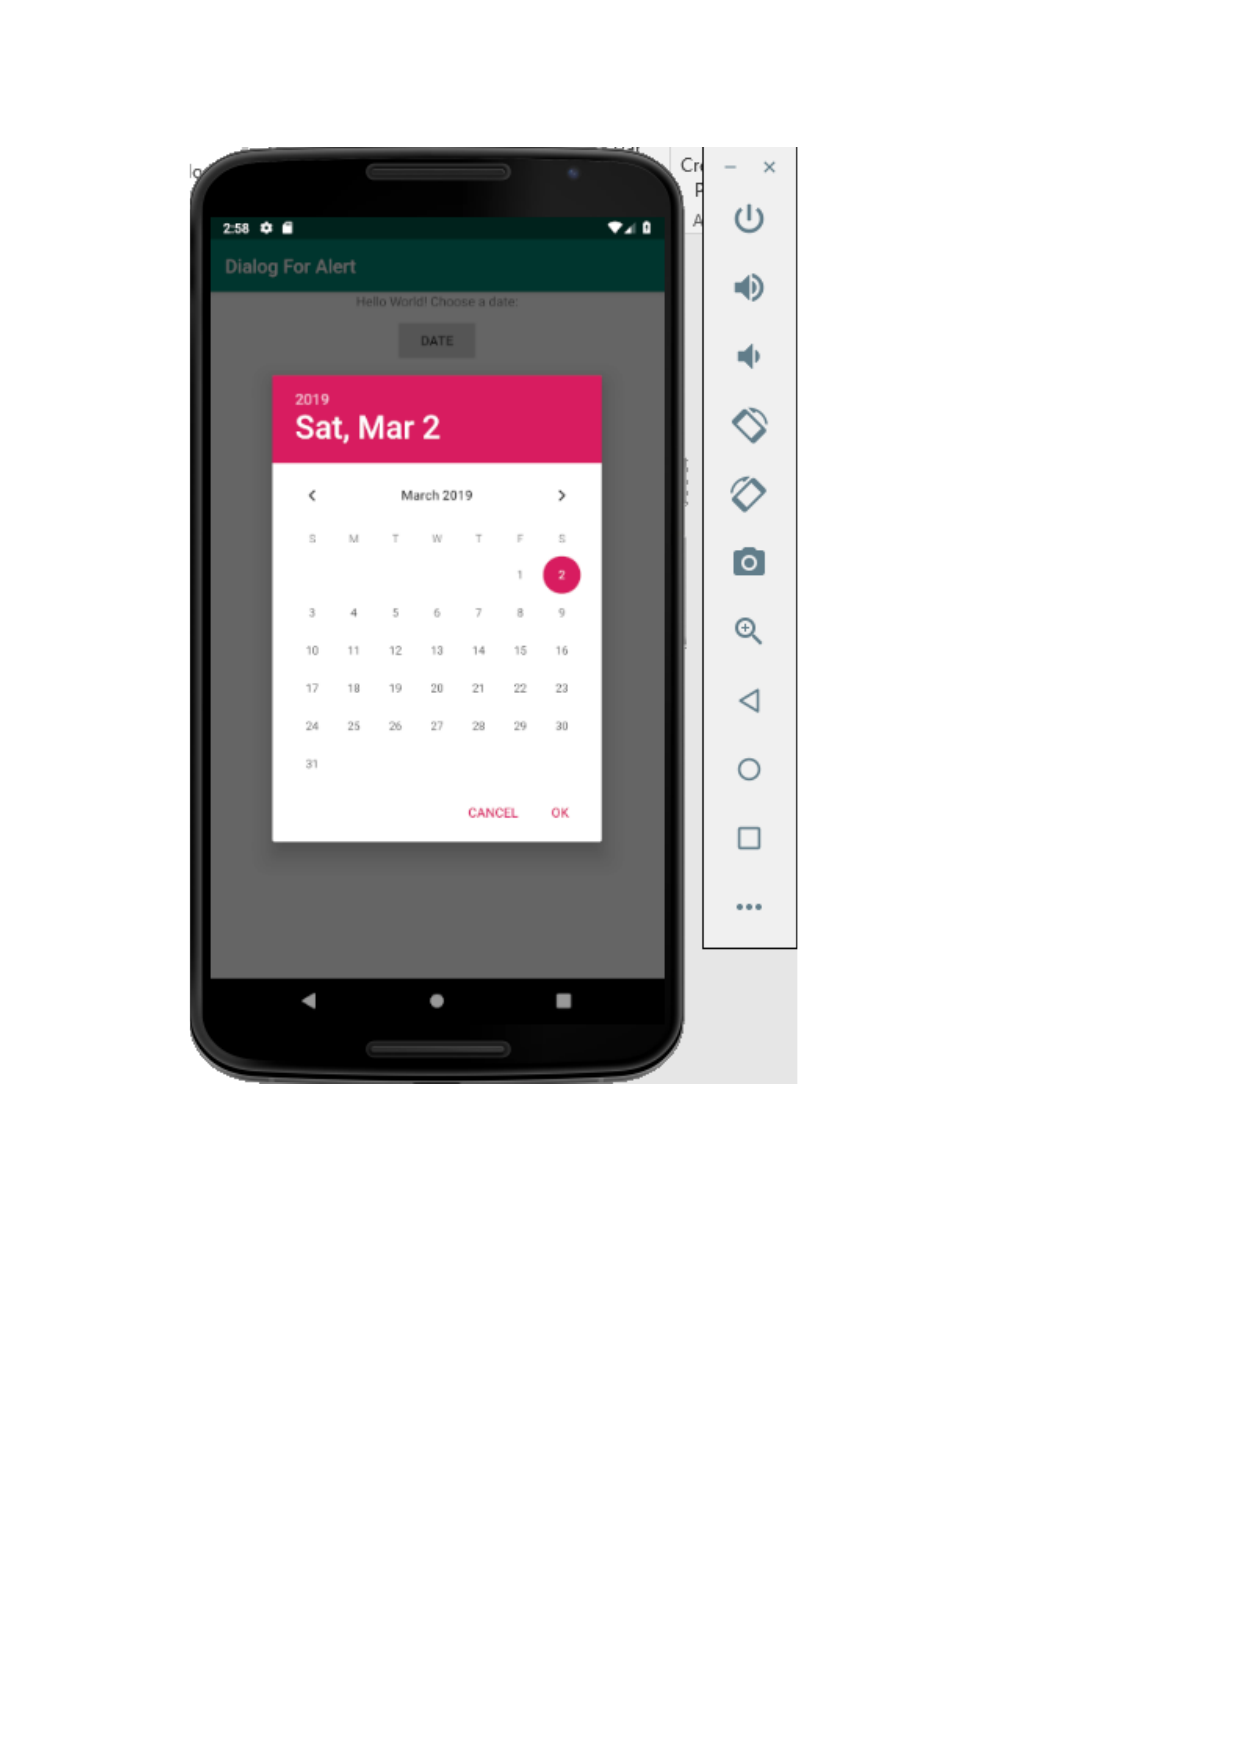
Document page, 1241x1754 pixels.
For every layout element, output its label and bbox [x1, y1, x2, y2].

picture [189, 147, 798, 1084]
